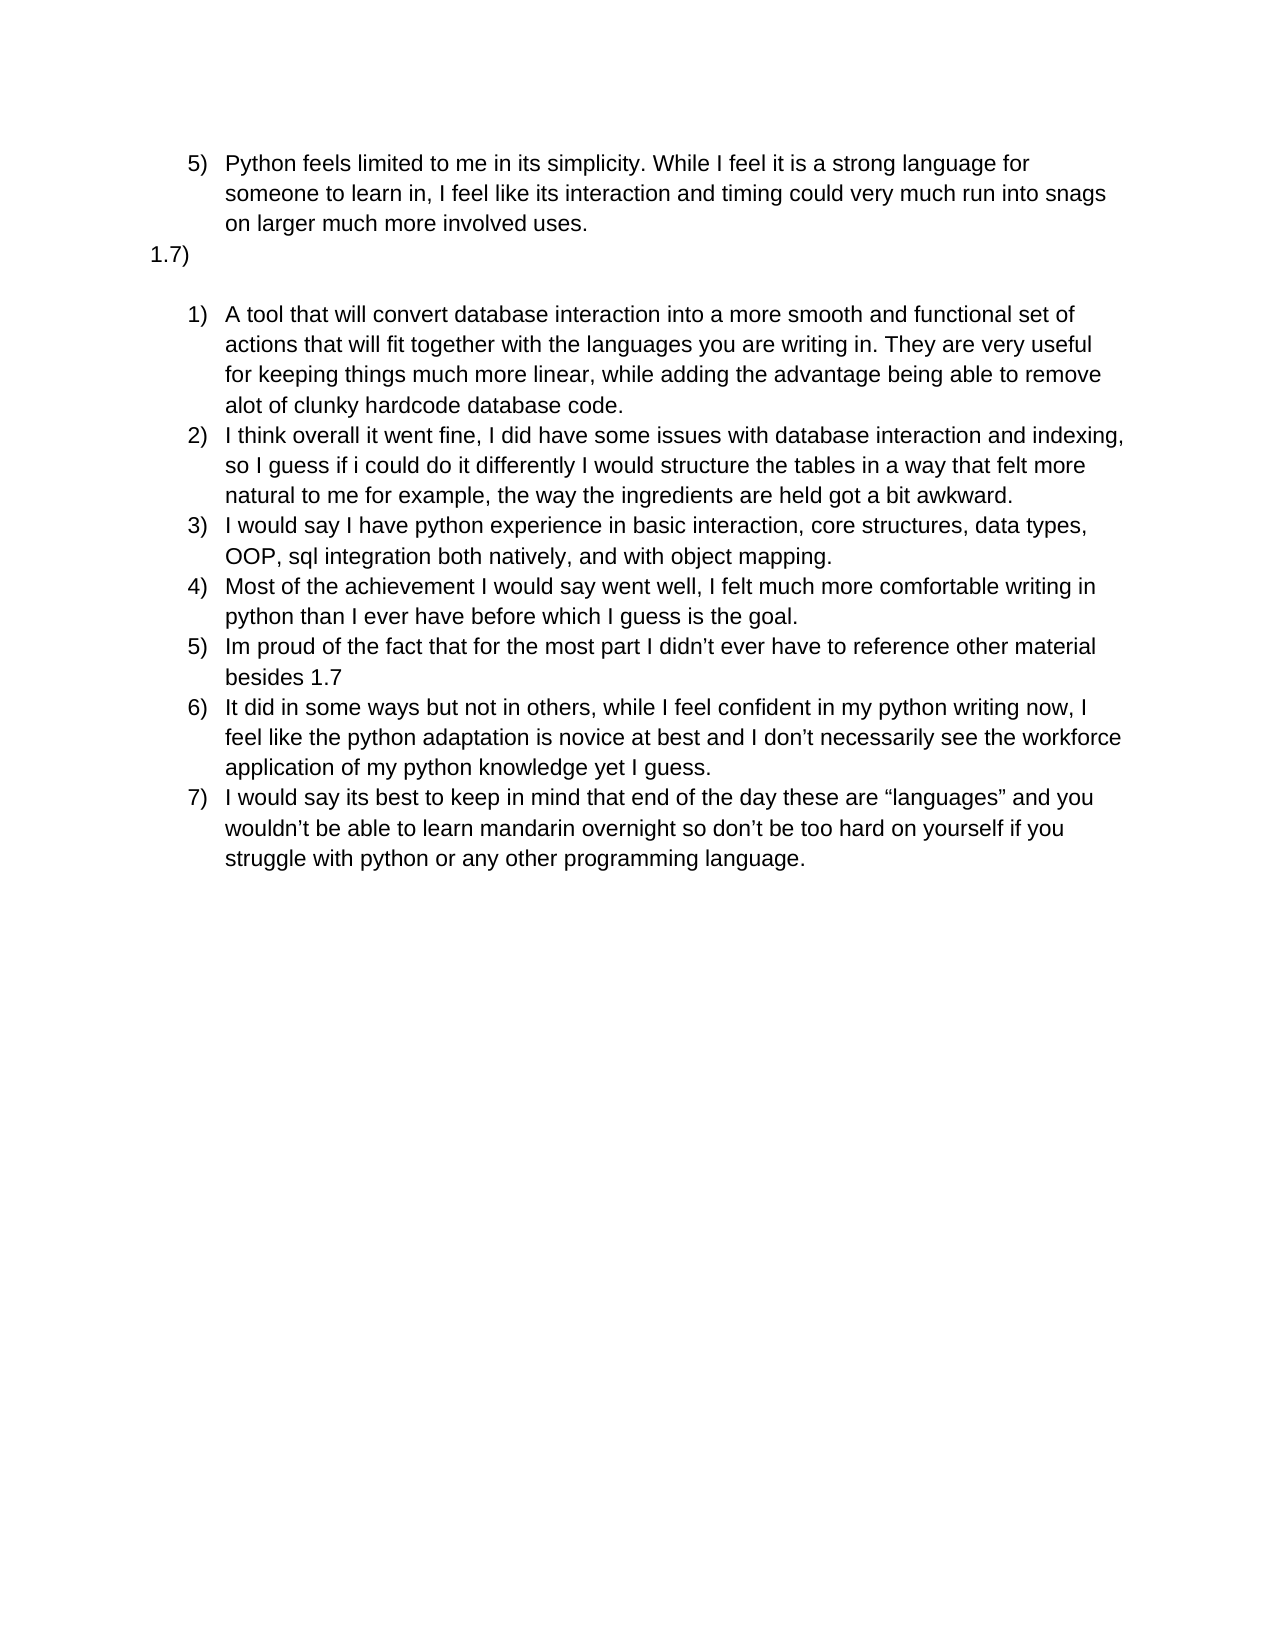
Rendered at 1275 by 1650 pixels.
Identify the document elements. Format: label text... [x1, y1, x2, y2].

list I would say I have python experience in basic interaction, core structures, data types, OOP, sql integration both natively, and with object mapping. [187, 512, 1125, 569]
list Im proud of the fact that for the most part I didn’t ever have to reference other material besides 1.7 [187, 633, 1125, 690]
list It did in some ways but not in others, while I feel confident in my python writing now, I feel like the python adaptation is novice at best and I don’t necessarily see the workforce application of my python knowledge yet I guess. [187, 694, 1125, 781]
list Python feels limited to me in its simplicity. While I feel it is a strong language for someone to learn in, I feel like its interaction and timing could very much run into snags on larger much more involved uses. [187, 150, 1125, 237]
list I would say its best to keep in mind that end of the day these are “languages” and you wouldn’t be able to learn mandarin overnight so don’t be too hard on yourself if you struggle with python or any other programming language. [187, 784, 1125, 871]
list A tool that will convert database interaction into a more smooth and functional set of actions that will fit together with the languages you are writing in. They are very useful for keeping things much more linear, while adding the advantage being able to remove alot of clunky hardcode database code. [187, 301, 1125, 418]
list I think overall it went fine, I did have some issues with database interaction and indexing, so I guess if i could do it differently I would structure the tables in a way that felt more natural to me for example, the way the ingredients are held got a bit awkward. [187, 422, 1125, 509]
list Most of the achievement I would say went well, I felt much more comfortable writing in python than I ever have before which I guess is the goal. [187, 573, 1125, 629]
text 1.7) [150, 241, 1125, 267]
